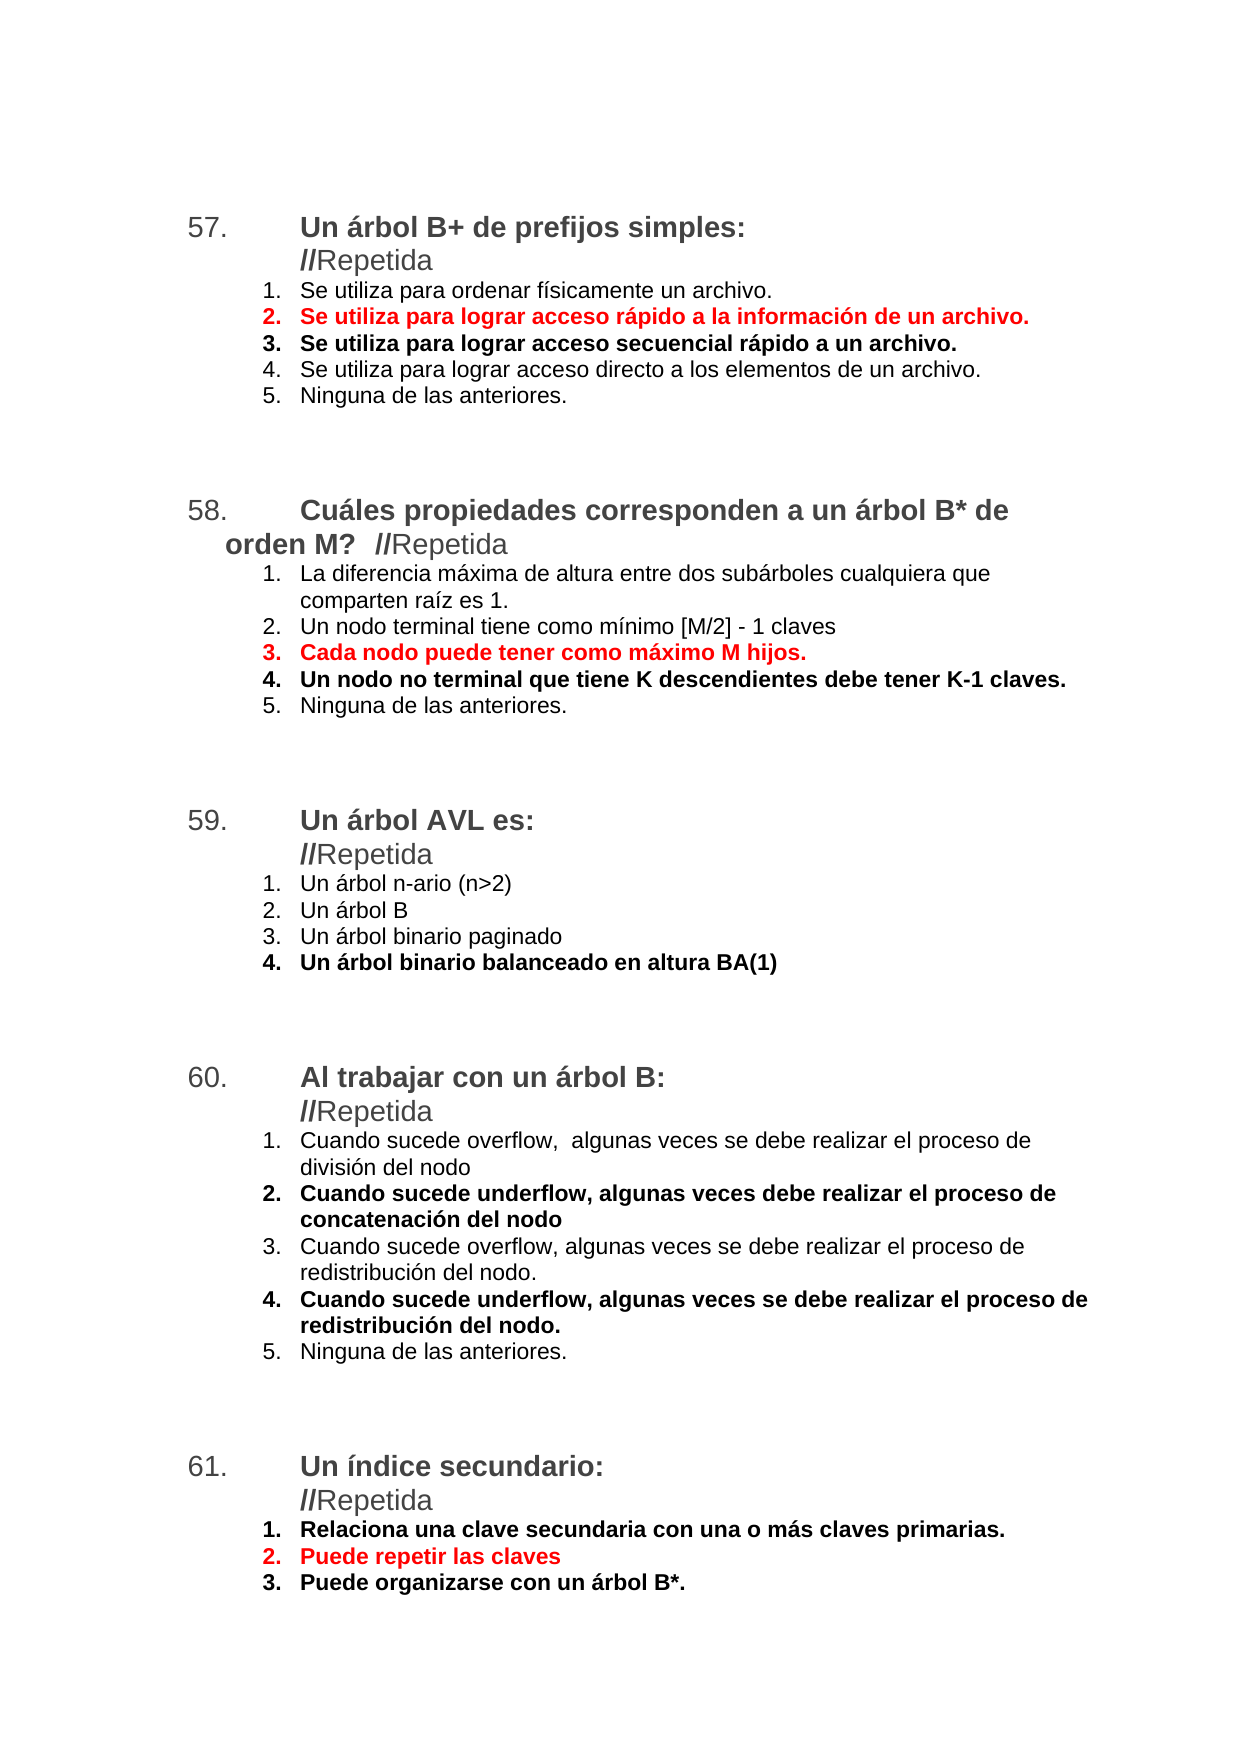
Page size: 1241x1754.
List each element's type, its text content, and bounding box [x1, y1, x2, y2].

list Cuando sucede underflow, algunas veces se debe realizar el proceso de redistribución del nodo. [262, 1286, 1090, 1338]
list Puede organizarse con un árbol B*. [262, 1569, 1090, 1595]
subtitle Al trabajar con un árbol B: //Repetida [187, 1060, 1090, 1127]
list Se utiliza para lograr acceso directo a los elementos de un archivo. [262, 356, 1090, 382]
list Ninguna de las anteriores. [262, 1338, 1090, 1364]
list Relaciona una clave secundaria con una o más claves primarias. [262, 1516, 1090, 1543]
subtitle Un índice secundario: //Repetida [187, 1449, 1090, 1516]
list La diferencia máxima de altura entre dos subárboles cualquiera que comparten raíz es 1. [262, 560, 1090, 613]
list Se utiliza para lograr acceso secuencial rápido a un archivo. [262, 329, 1090, 356]
list Un árbol binario balanceado en altura BA(1) [262, 949, 1090, 976]
list Cuando sucede underflow, algunas veces debe realizar el proceso de concatenación del nodo [262, 1180, 1090, 1233]
list Ninguna de las anteriores. [262, 692, 1090, 718]
list Cada nodo puede tener como máximo M hijos. [262, 639, 1090, 666]
list Un árbol n-ario (n>2) [262, 870, 1090, 897]
list Un árbol binario paginado [262, 923, 1090, 949]
subtitle Un árbol AVL es: //Repetida [187, 803, 1090, 870]
list Puede repetir las claves [262, 1543, 1090, 1569]
list Se utiliza para ordenar físicamente un archivo. [262, 277, 1090, 303]
subtitle Cuáles propiedades corresponden a un árbol B* de orden M? //Repetida [187, 493, 1090, 560]
list Un árbol B [262, 897, 1090, 923]
subtitle Un árbol B+ de prefijos simples: //Repetida [187, 210, 1090, 277]
list Cuando sucede overflow, algunas veces se debe realizar el proceso de redistribución del nodo. [262, 1233, 1090, 1286]
list Un nodo terminal tiene como mínimo [M/2] - 1 claves [262, 613, 1090, 639]
list Ninguna de las anteriores. [262, 382, 1090, 408]
list Cuando sucede overflow, algunas veces se debe realizar el proceso de división del nodo [262, 1127, 1090, 1180]
list Un nodo no terminal que tiene K descendientes debe tener K-1 claves. [262, 666, 1090, 692]
list Se utiliza para lograr acceso rápido a la información de un archivo. [262, 303, 1090, 329]
